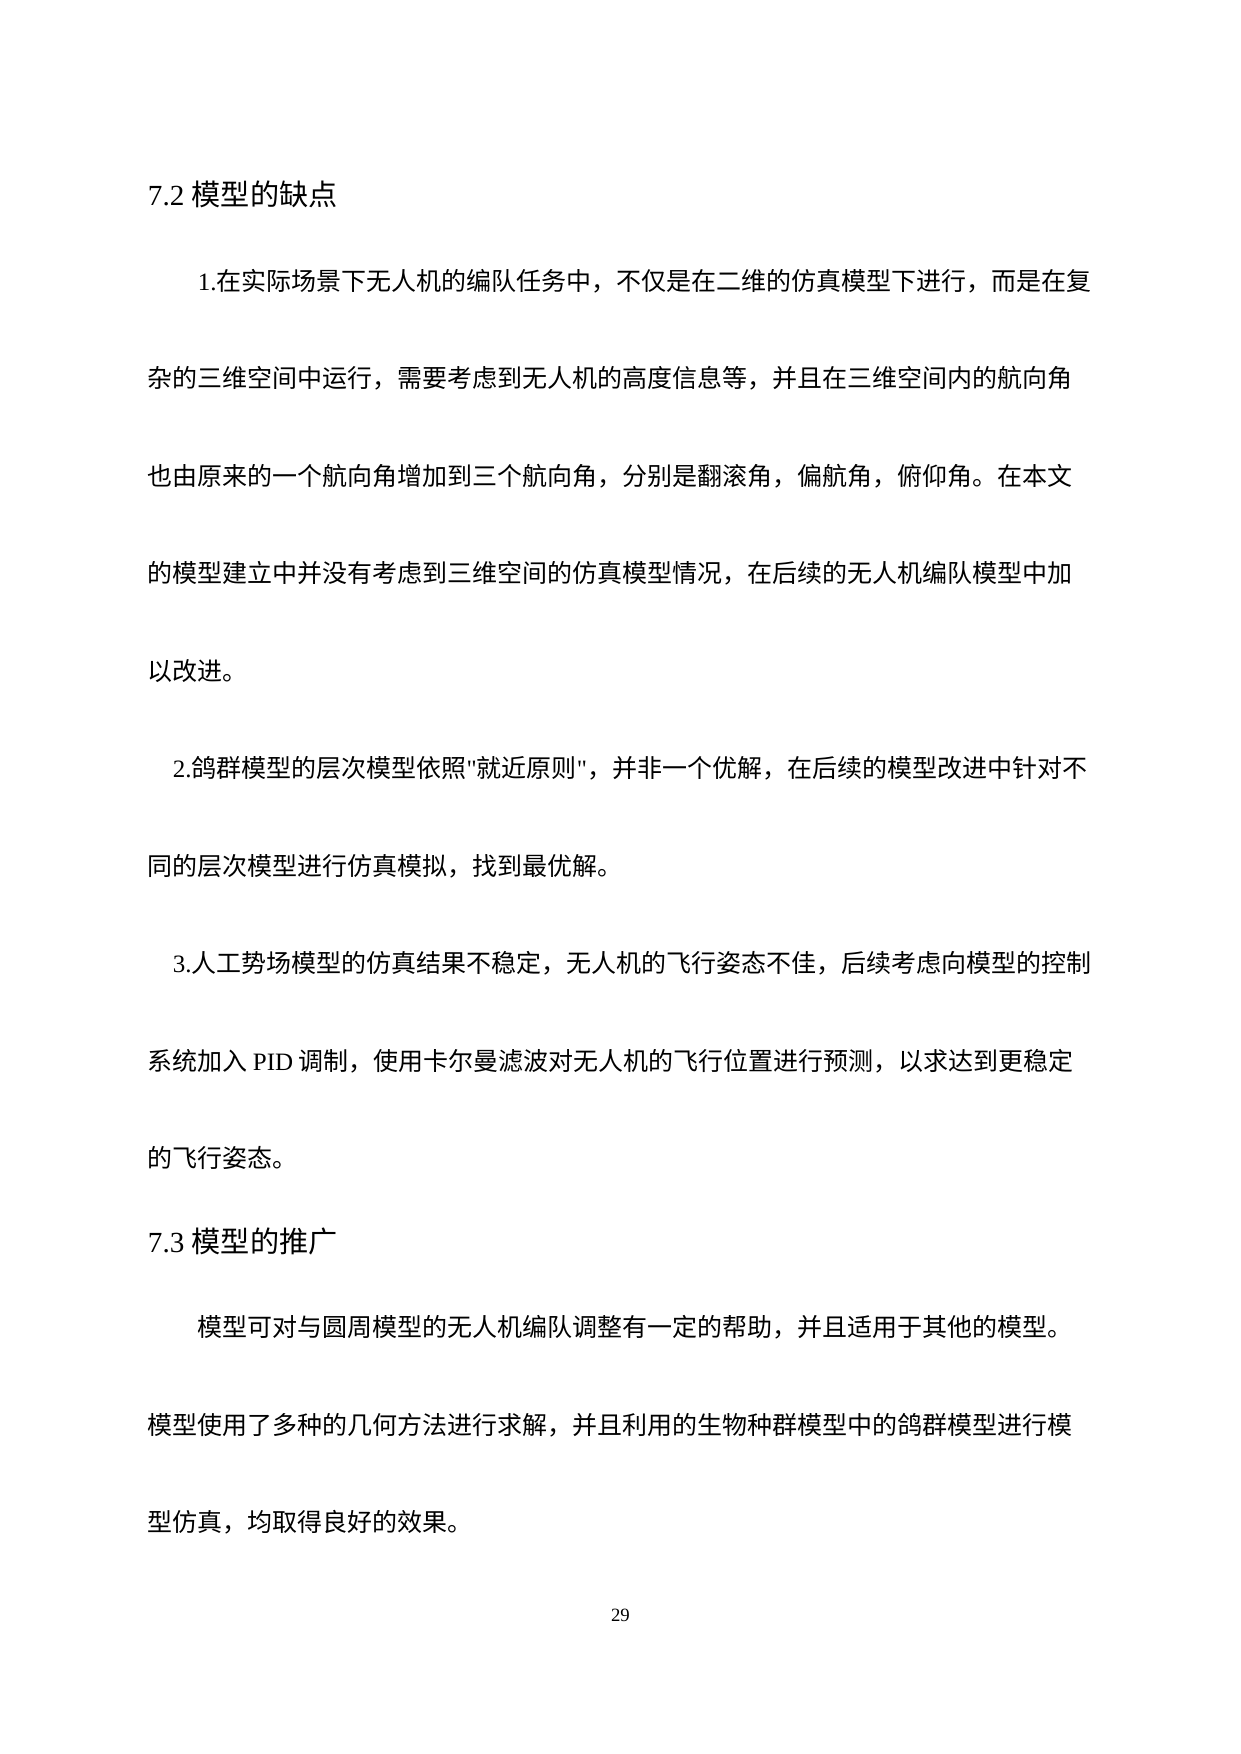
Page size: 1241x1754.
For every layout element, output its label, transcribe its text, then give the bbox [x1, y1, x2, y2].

text 模型可对与圆周模型的无人机编队调整有一定的帮助，并且适用于其他的模型。模型使用了多种的几何方法进行求解，并且利用的生物种群模型中的鸽群模型进行模型仿真，均取得良好的效果。 [148, 1293, 1092, 1553]
text 7.2 模型的缺点 [148, 161, 1092, 226]
text 7.3 模型的推广 [148, 1207, 1092, 1272]
text 1.在实际场景下无人机的编队任务中，不仅是在二维的仿真模型下进行，而是在复杂的三维空间中运行，需要考虑到无人机的高度信息等，并且在三维空间内的航向角也由原来的一个航向角增加到三个航向角，分别是翻滚角，偏航角，俯仰角。在本文的模型建立中并没有考虑到三维空间的仿真模型情况，在后续的无人机编队模型中加以改进。 2.鸽群模型的层次模型依照"就近原则"，并非一个优解，在后续的模型改进中针对不同的层次模型进行仿真模拟，找到最优解。 3.人工势场模型的仿真结果不稳定，无人机的飞行姿态不佳，后续考虑向模型的控制系统加入PID调制，使用卡尔曼滤波对无人机的飞行位置进行预测，以求达到更稳定的飞行姿态。 [148, 247, 1092, 1189]
